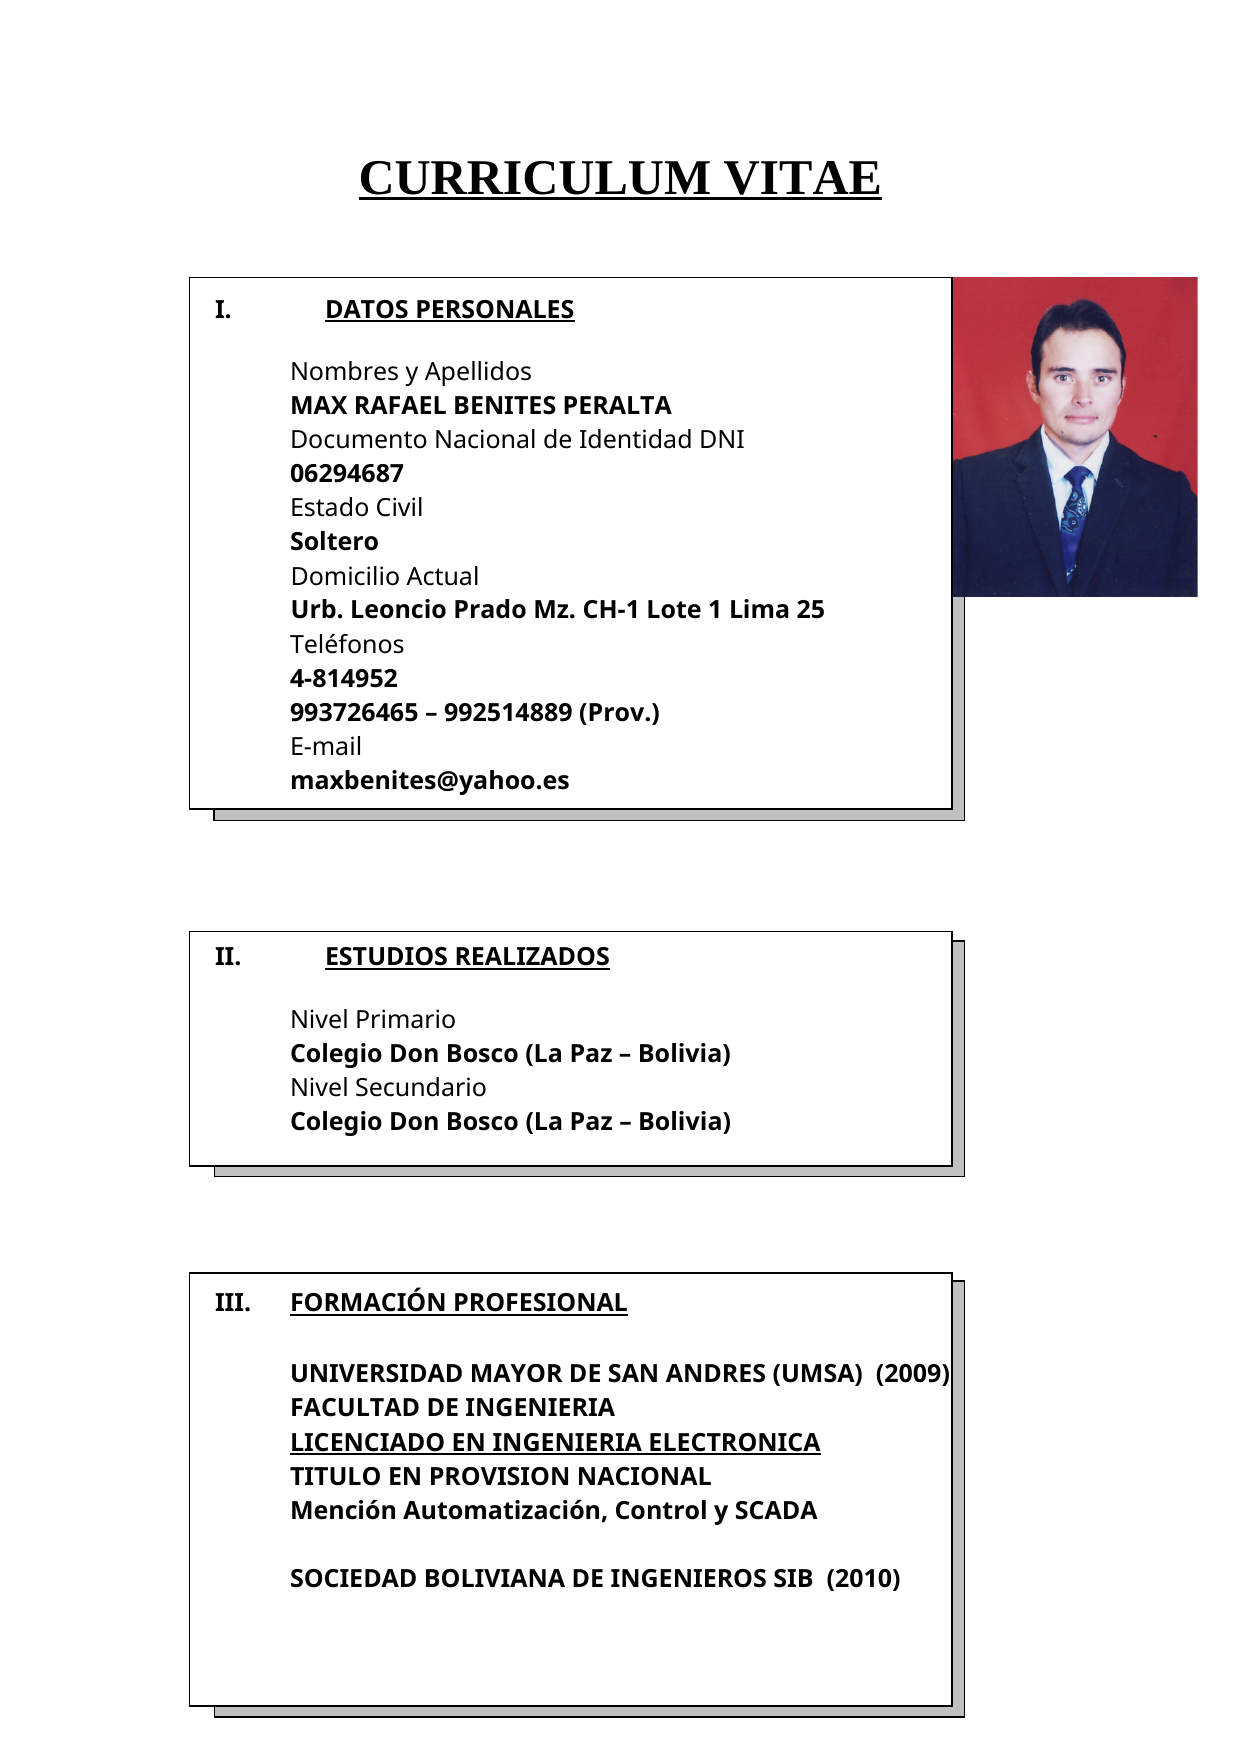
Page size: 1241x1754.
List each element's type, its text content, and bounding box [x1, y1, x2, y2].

text Colegio Don Bosco (La Paz – Bolivia) [290, 1104, 1063, 1138]
subtitle MAX RAFAEL BENITES PERALTA [290, 388, 1063, 422]
subtitle 993726465 – 992514889 (Prov.) [290, 694, 1063, 728]
text Mención Automatización, Control y SCADA [290, 1492, 1063, 1526]
subtitle Documento Nacional de Identidad DNI [290, 422, 1063, 456]
subtitle Nombres y Apellidos [290, 354, 1063, 388]
text UNIVERSIDAD MAYOR DE SAN ANDRES (UMSA) (2009) [290, 1356, 1063, 1390]
subtitle E-mail [290, 728, 1063, 762]
subtitle maxbenites@yahoo.es [290, 762, 1063, 797]
text Soltero [290, 524, 1063, 558]
text Estado Civil [290, 490, 1063, 524]
subtitle Colegio Don Bosco (La Paz – Bolivia) [290, 1036, 1063, 1069]
subtitle Urb. Leoncio Prado Mz. CH-1 Lote 1 Lima 25 [290, 592, 1063, 626]
text FACULTAD DE INGENIERIA [290, 1390, 1063, 1424]
subtitle ESTUDIOS REALIZADOS [215, 939, 1063, 973]
text LICENCIADO EN INGENIERIA ELECTRONICA [290, 1424, 1063, 1458]
subtitle FORMACIÓN PROFESIONAL [215, 1285, 1063, 1319]
text TITULO EN PROVISION NACIONAL [290, 1458, 1063, 1492]
subtitle Domicilio Actual [290, 558, 1063, 592]
subtitle Nivel Primario [290, 1001, 1063, 1036]
text 4-814952 [290, 660, 1063, 694]
text SOCIEDAD BOLIVIANA DE INGENIEROS SIB (2010) [290, 1560, 1063, 1594]
subtitle 06294687 [290, 456, 1063, 490]
text Nivel Secundario [290, 1069, 1063, 1104]
text Teléfonos [290, 626, 1063, 660]
title CURRICULUM VITAE [177, 148, 1063, 205]
picture [953, 277, 1198, 597]
subtitle DATOS PERSONALES [215, 291, 1063, 325]
